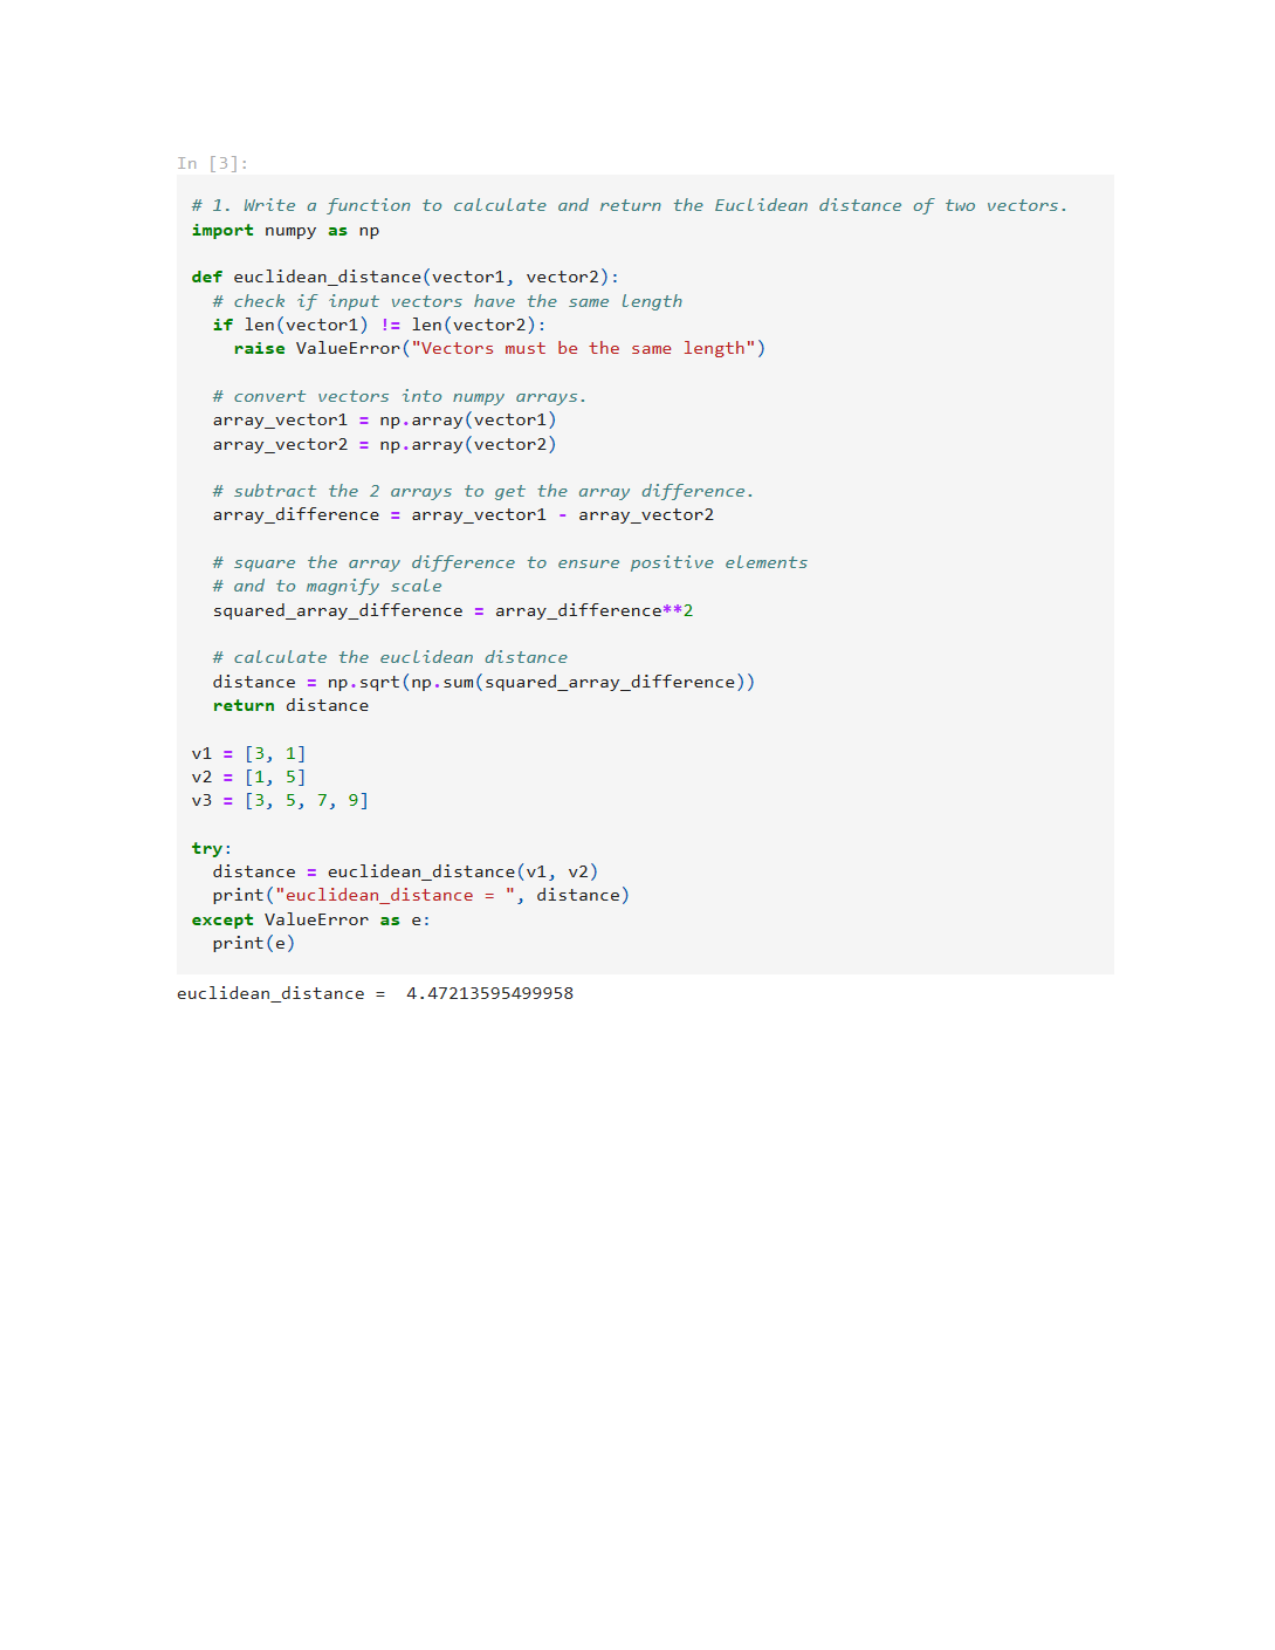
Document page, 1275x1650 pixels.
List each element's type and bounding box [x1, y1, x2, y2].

picture [150, 150, 1125, 1019]
